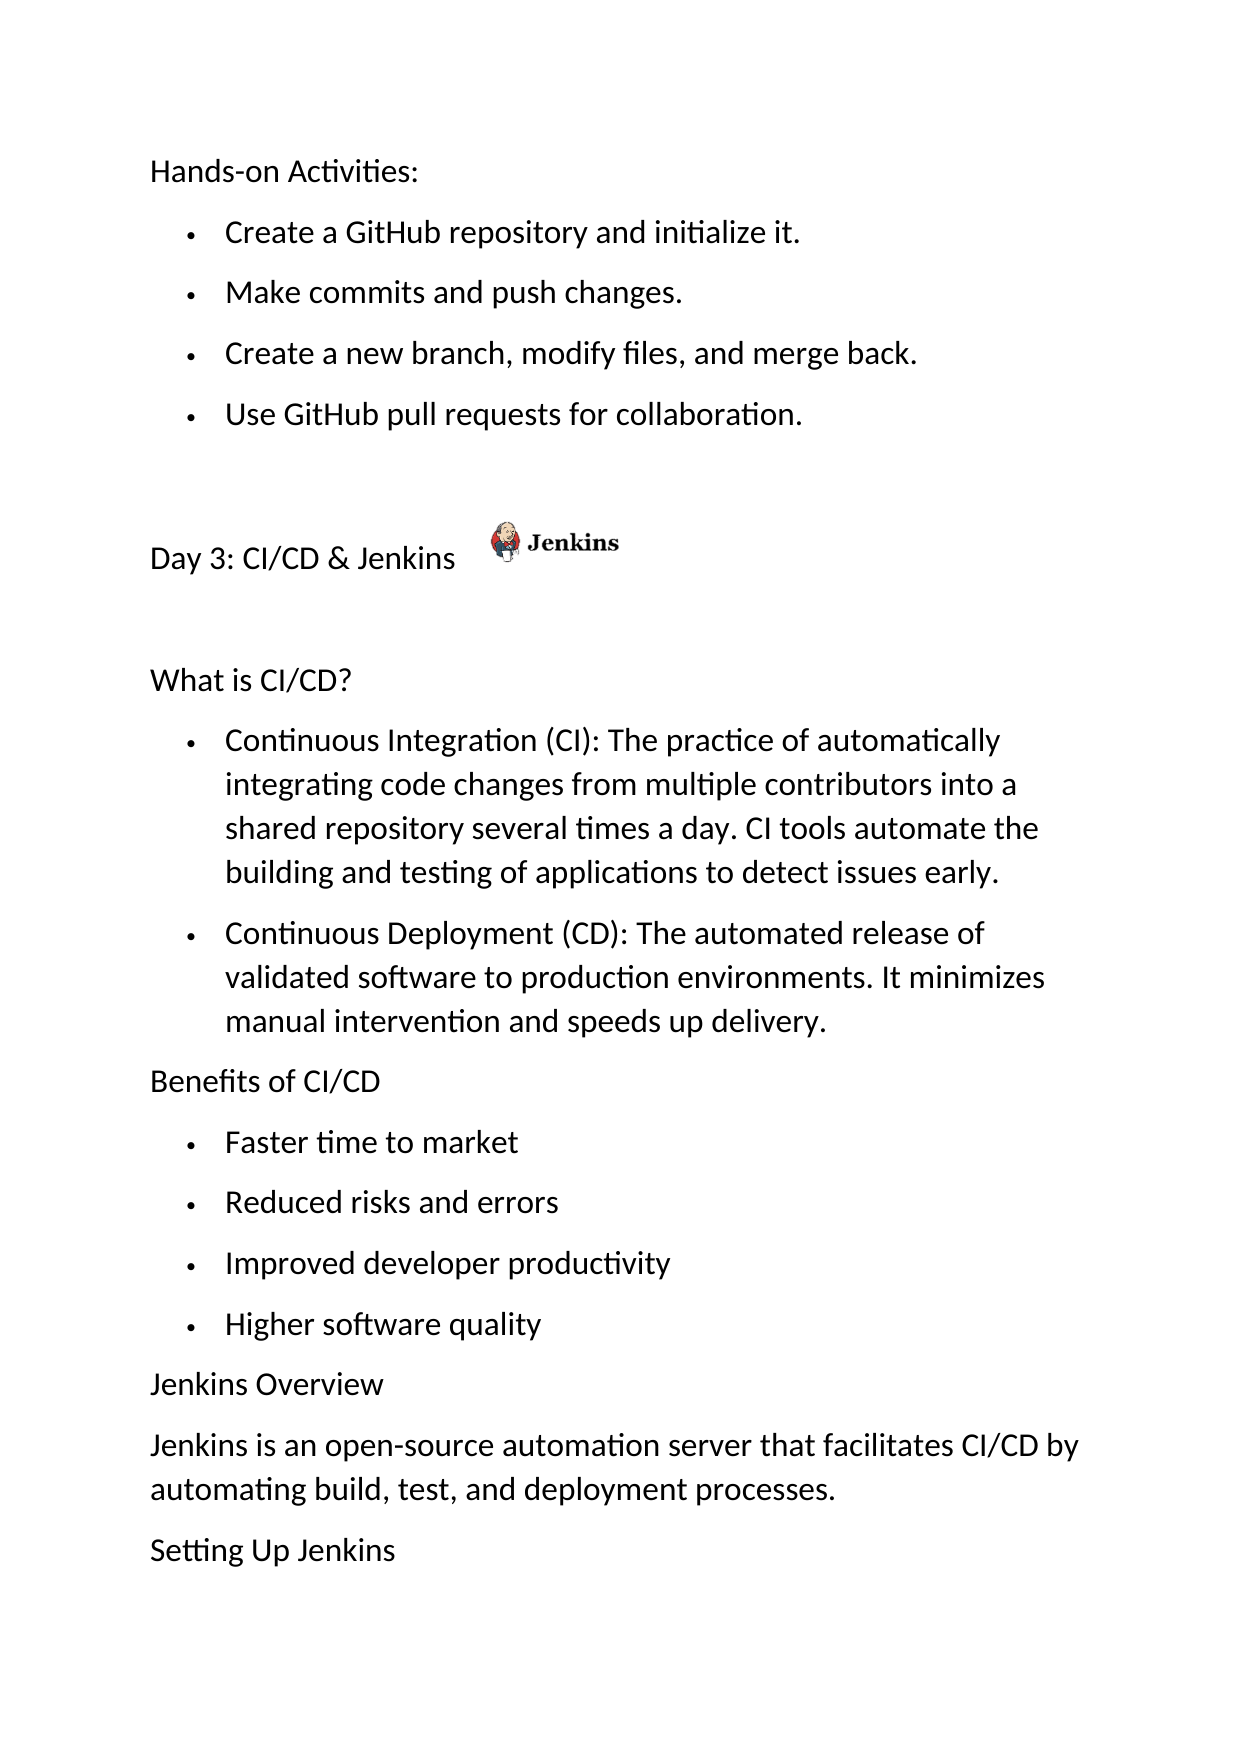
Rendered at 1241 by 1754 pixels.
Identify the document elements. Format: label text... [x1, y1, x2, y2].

list Reduced risks and errors [187, 1181, 1090, 1222]
list Continuous Integration (CI): The practice of automatically integrating code changes from multiple contributors into a shared repository several times a day. CI tools automate the building and testing of applications to detect issues early. [187, 719, 1090, 892]
list Use GitHub pull requests for collaboration. [187, 392, 1090, 433]
list Make commits and push changes. [187, 271, 1090, 312]
list Create a new branch, modify files, and merge back. [187, 332, 1090, 373]
text What is CI/CD? [150, 658, 1090, 699]
text Jenkins is an open-source automation server that facilitates CI/CD by automating build, test, and deployment processes. [150, 1424, 1090, 1509]
text Jenkins Overview [150, 1363, 1090, 1404]
text Setting Up Jenkins [150, 1528, 1090, 1569]
picture [463, 513, 646, 570]
text Benefits of CI/CD [150, 1060, 1090, 1101]
list Continuous Deployment (CD): The automated release of validated software to production environments. It minimizes manual intervention and speeds up delivery. [187, 912, 1090, 1040]
text Hands-on Activities: [150, 150, 1090, 191]
list Improved developer productivity [187, 1242, 1090, 1283]
text Day 3: CI/CD & Jenkins [150, 514, 1090, 578]
list Faster time to market [187, 1121, 1090, 1162]
list Create a GitHub repository and initialize it. [187, 211, 1090, 251]
list Higher software quality [187, 1303, 1090, 1343]
